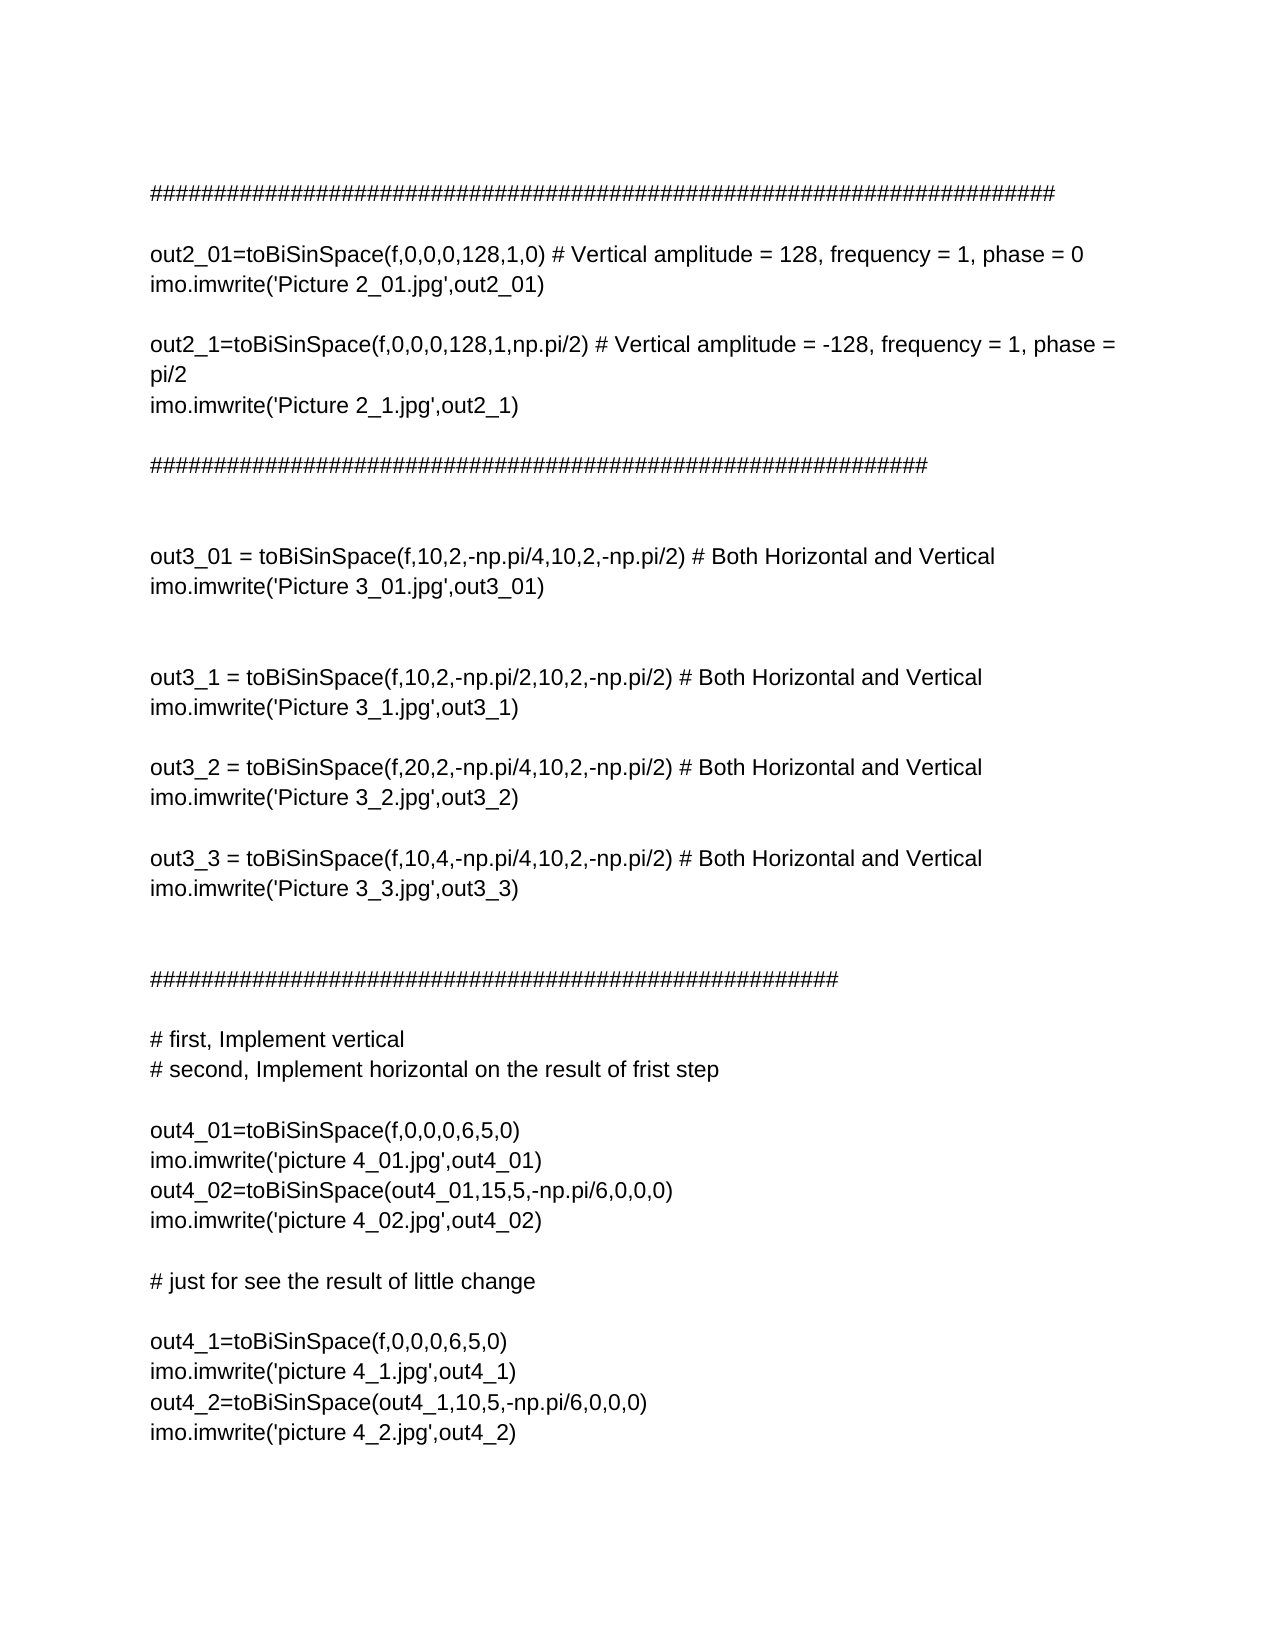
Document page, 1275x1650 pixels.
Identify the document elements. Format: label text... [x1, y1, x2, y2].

text imo.imwrite('picture 4_02.jpg',out4_02) [150, 1207, 1125, 1234]
text out3_3 = toBiSinSpace(f,10,4,-np.pi/4,10,2,-np.pi/2) # Both Horizontal and Vertical [150, 845, 1125, 871]
text imo.imwrite('Picture 3_2.jpg',out3_2) [150, 784, 1125, 811]
text # first, Implement vertical [150, 1026, 1125, 1052]
text out3_1 = toBiSinSpace(f,10,2,-np.pi/2,10,2,-np.pi/2) # Both Horizontal and Vertical [150, 663, 1125, 690]
text out4_1=toBiSinSpace(f,0,0,0,6,5,0) [150, 1328, 1125, 1354]
text out4_01=toBiSinSpace(f,0,0,0,6,5,0) [150, 1117, 1125, 1143]
text out2_01=toBiSinSpace(f,0,0,0,128,1,0) # Vertical amplitude = 128, frequency = 1, phase = 0 [150, 241, 1125, 267]
text out4_02=toBiSinSpace(out4_01,15,5,-np.pi/6,0,0,0) [150, 1177, 1125, 1203]
text imo.imwrite('Picture 2_01.jpg',out2_01) [150, 271, 1125, 297]
text imo.imwrite('Picture 3_3.jpg',out3_3) [150, 875, 1125, 901]
text out4_2=toBiSinSpace(out4_1,10,5,-np.pi/6,0,0,0) [150, 1388, 1125, 1415]
text out3_01 = toBiSinSpace(f,10,2,-np.pi/4,10,2,-np.pi/2) # Both Horizontal and Vertical [150, 543, 1125, 569]
text # just for see the result of little change [150, 1268, 1125, 1294]
text out3_2 = toBiSinSpace(f,20,2,-np.pi/4,10,2,-np.pi/2) # Both Horizontal and Vertical [150, 754, 1125, 781]
text # second, Implement horizontal on the result of frist step [150, 1056, 1125, 1083]
text ############################################################# [150, 452, 1125, 478]
text ###################################################### [150, 966, 1125, 992]
text out2_1=toBiSinSpace(f,0,0,0,128,1,np.pi/2) # Vertical amplitude = -128, frequency = 1, phase = pi/2 [150, 331, 1125, 388]
text ####################################################################### [150, 180, 1125, 207]
text imo.imwrite('picture 4_1.jpg',out4_1) [150, 1358, 1125, 1385]
text imo.imwrite('picture 4_2.jpg',out4_2) [150, 1419, 1125, 1445]
text imo.imwrite('picture 4_01.jpg',out4_01) [150, 1147, 1125, 1173]
text imo.imwrite('Picture 3_1.jpg',out3_1) [150, 694, 1125, 720]
text imo.imwrite('Picture 3_01.jpg',out3_01) [150, 573, 1125, 599]
text imo.imwrite('Picture 2_1.jpg',out2_1) [150, 392, 1125, 418]
